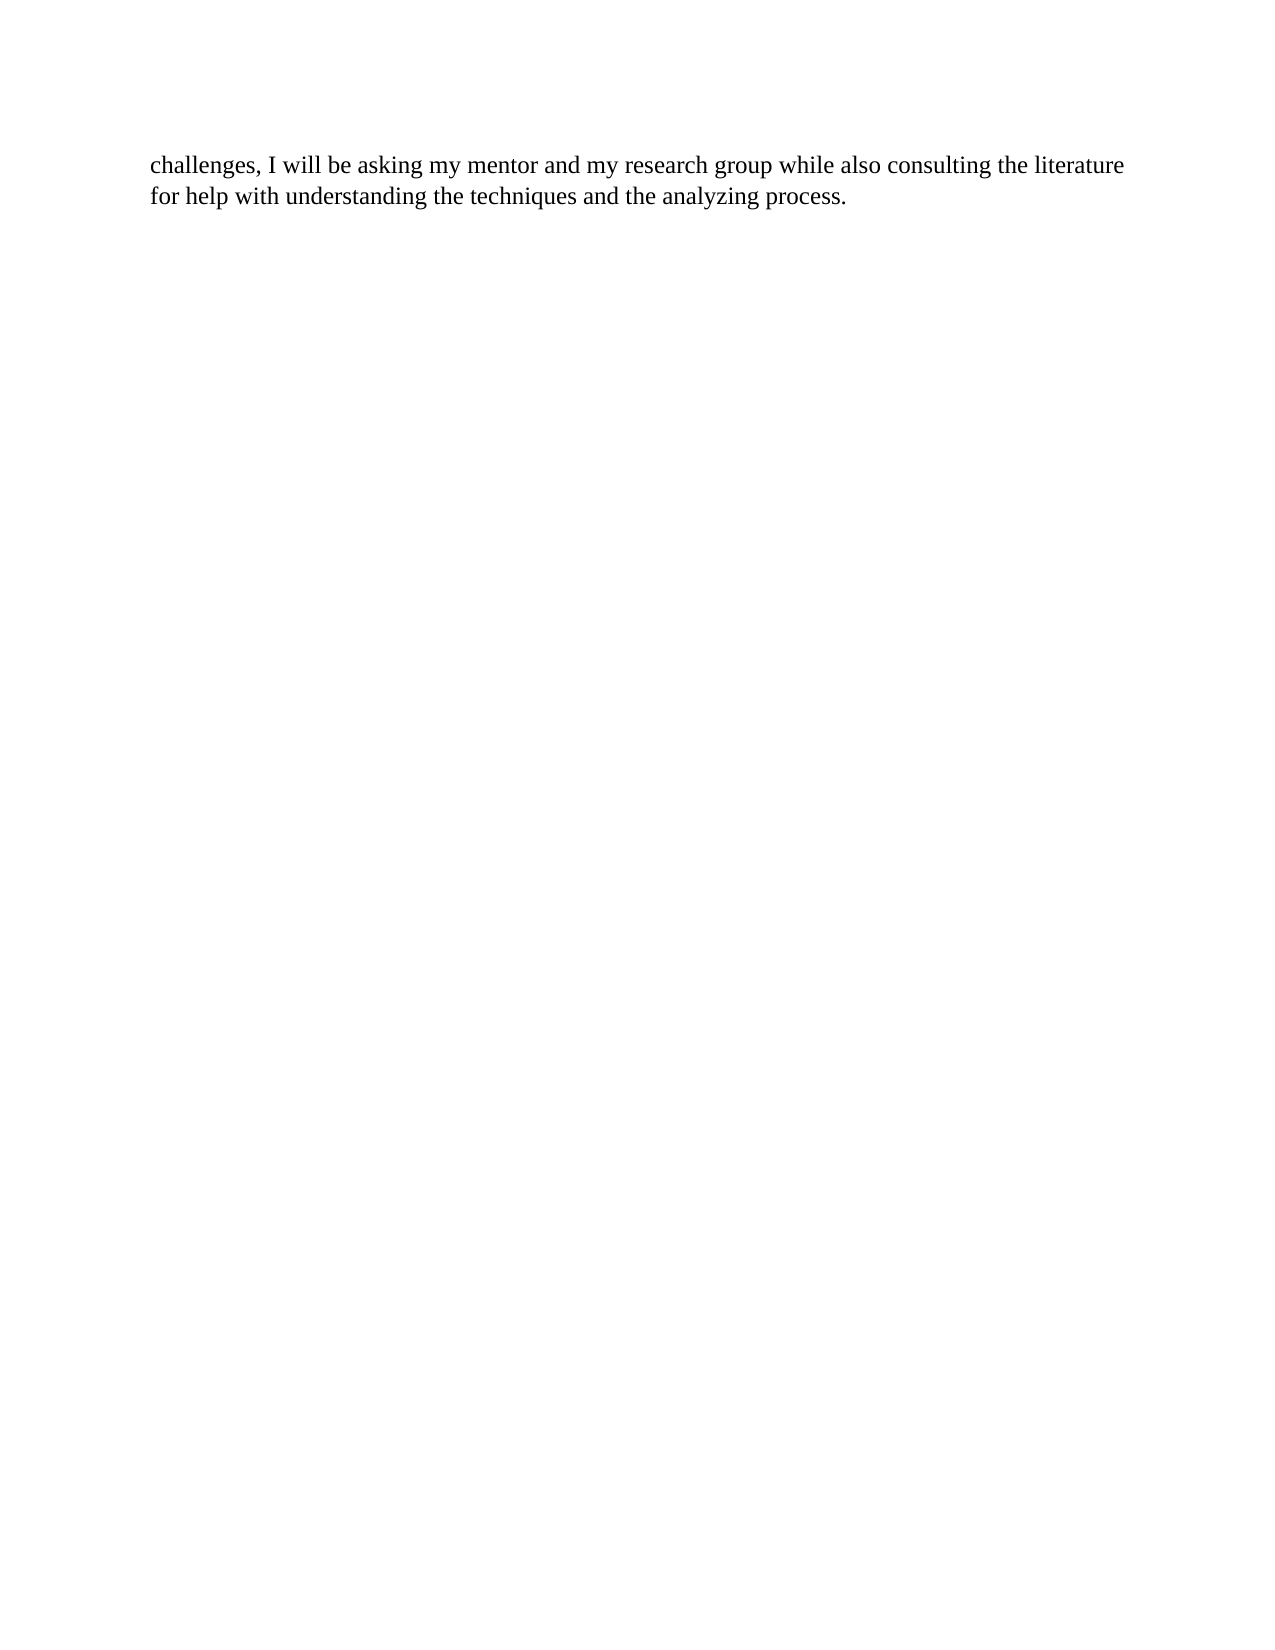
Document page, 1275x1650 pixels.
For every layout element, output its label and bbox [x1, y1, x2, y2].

text [150, 150, 1125, 210]
